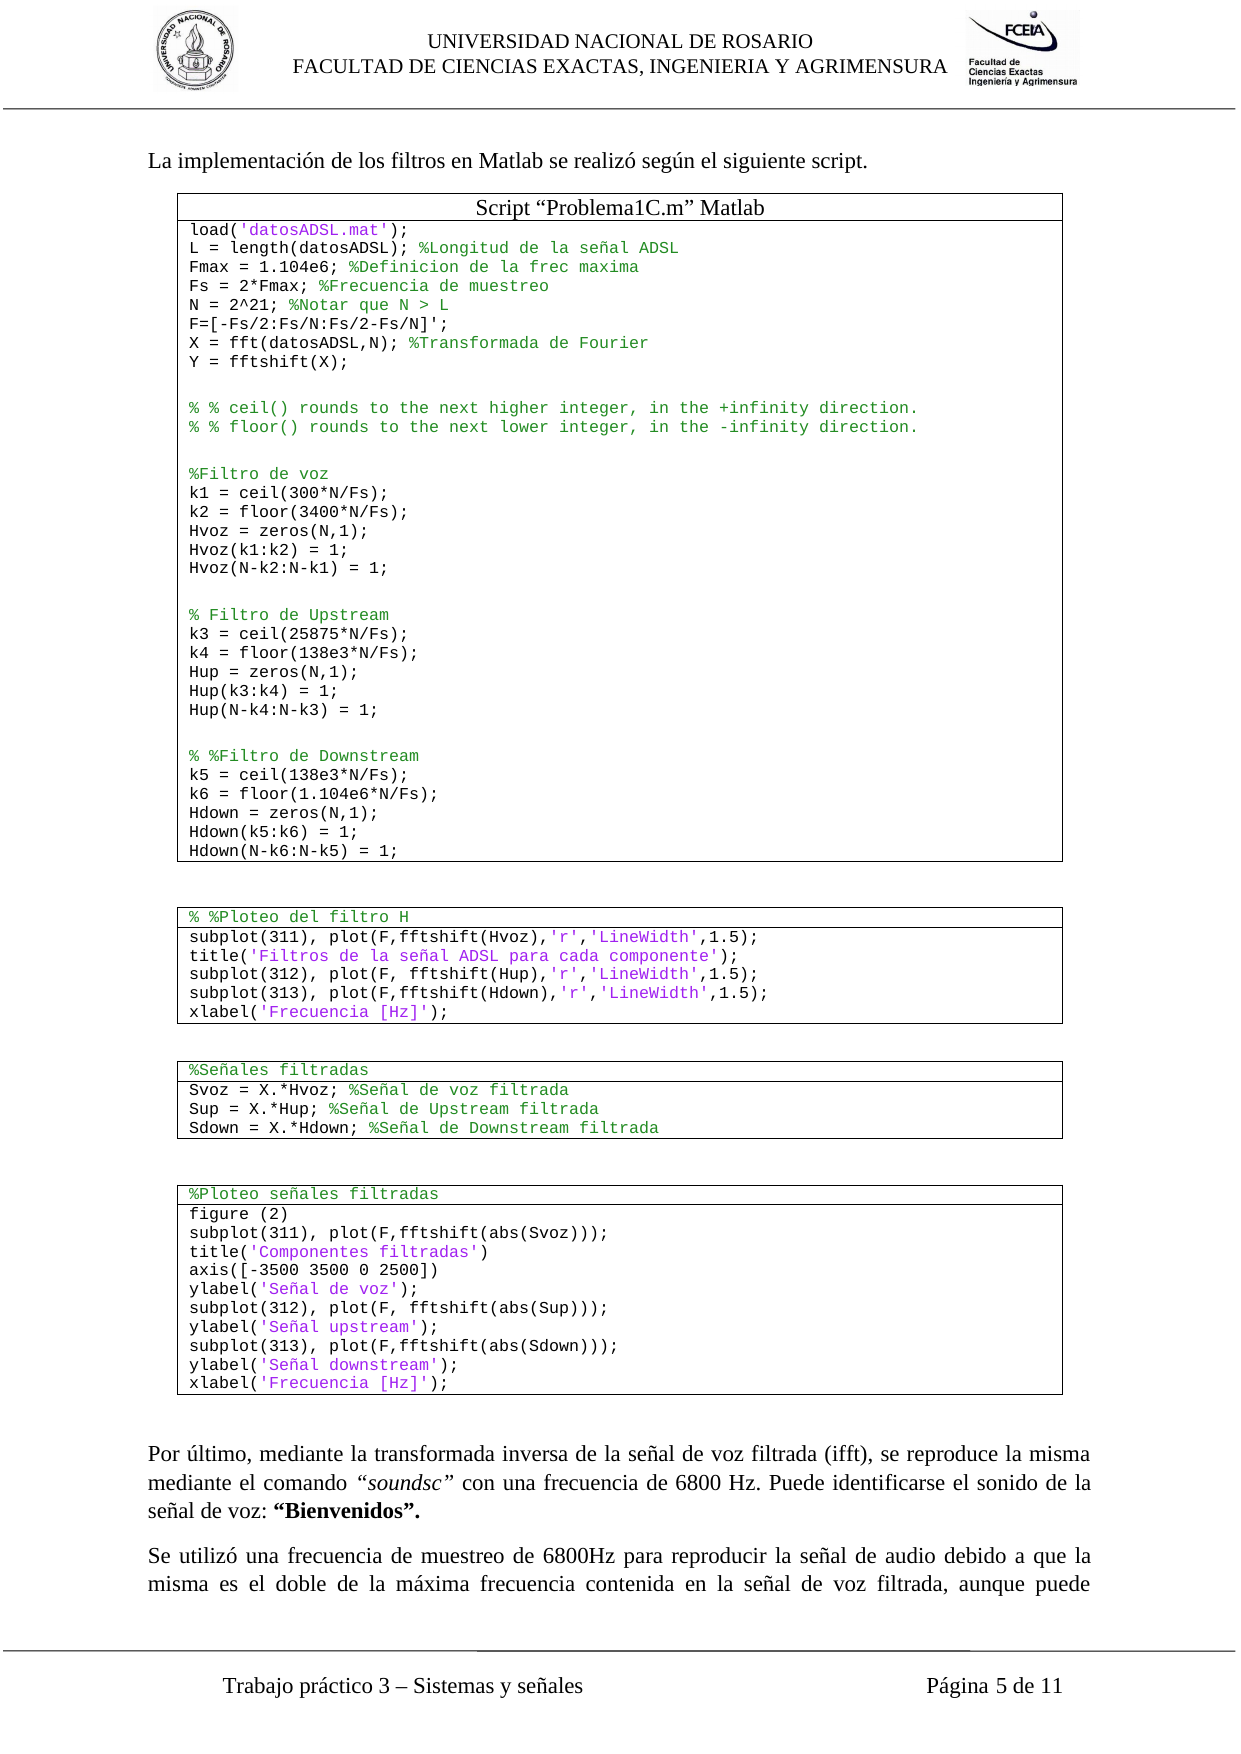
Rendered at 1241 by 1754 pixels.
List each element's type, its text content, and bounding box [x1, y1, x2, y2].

table_header Script “Problema1C.m” Matlab [178, 194, 1062, 220]
text La implementación de los filtros en Matlab se realizó según el siguiente script. [148, 148, 1093, 174]
table_cell figure (2) subplot(311), plot(F,fftshift(abs(Svoz))); title('Componentes filtradas') axis([-3500 3500 0 2500]) ylabel('Señal de voz'); subplot(312), plot(F, fftshift(abs(Sup))); ylabel('Señal upstream'); subplot(313), plot(F,fftshift(abs(Sdown))); ylabel('Señal downstream'); xlabel('Frecuencia [Hz]'); [178, 1205, 1062, 1394]
table_header % %Ploteo del filtro H [178, 908, 1062, 927]
table_cell subplot(311), plot(F,fftshift(Hvoz),'r','LineWidth',1.5); title('Filtros de la señal ADSL para cada componente'); subplot(312), plot(F, fftshift(Hup),'r','LineWidth',1.5); subplot(313), plot(F,fftshift(Hdown),'r','LineWidth',1.5); xlabel('Frecuencia [Hz]'); [178, 928, 1062, 1022]
text Por último, mediante la transformada inversa de la señal de voz filtrada (ifft), se reproduce la misma mediante el comando “soundsc” con una frecuencia de 6800 Hz. Puede identificarse el sonido de la señal de voz: “Bienvenidos”. [148, 1440, 1093, 1523]
table_cell load('datosADSL.mat'); L = length(datosADSL); %Longitud de la señal ADSL Fmax = 1.104e6; %Definicion de la frec maxima Fs = 2*Fmax; %Frecuencia de muestreo N = 2^21; %Notar que N > L F=[-Fs/2:Fs/N:Fs/2-Fs/N]'; X = fft(datosADSL,N); %Transformada de Fourier Y = fftshift(X); % % ceil() rounds to the next higher integer, in the +infinity direction. % % floor() rounds to the next lower integer, in the -infinity direction. %Filtro de voz k1 = ceil(300*N/Fs); k2 = floor(3400*N/Fs); Hvoz = zeros(N,1); Hvoz(k1:k2) = 1; Hvoz(N-k2:N-k1) = 1; % Filtro de Upstream k3 = ceil(25875*N/Fs); k4 = floor(138e3*N/Fs); Hup = zeros(N,1); Hup(k3:k4) = 1; Hup(N-k4:N-k3) = 1; % %Filtro de Downstream k5 = ceil(138e3*N/Fs); k6 = floor(1.104e6*N/Fs); Hdown = zeros(N,1); Hdown(k5:k6) = 1; Hdown(N-k6:N-k5) = 1; [178, 221, 1062, 861]
table_header %Ploteo señales filtradas [178, 1186, 1062, 1204]
picture [955, 4, 1083, 86]
table_header %Señales filtradas [178, 1062, 1062, 1081]
table_cell Svoz = X.*Hvoz; %Señal de voz filtrada Sup = X.*Hup; %Señal de Upstream filtrada Sdown = X.*Hdown; %Señal de Downstream filtrada [178, 1082, 1062, 1138]
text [148, 1542, 1093, 1597]
picture [148, 4, 239, 92]
